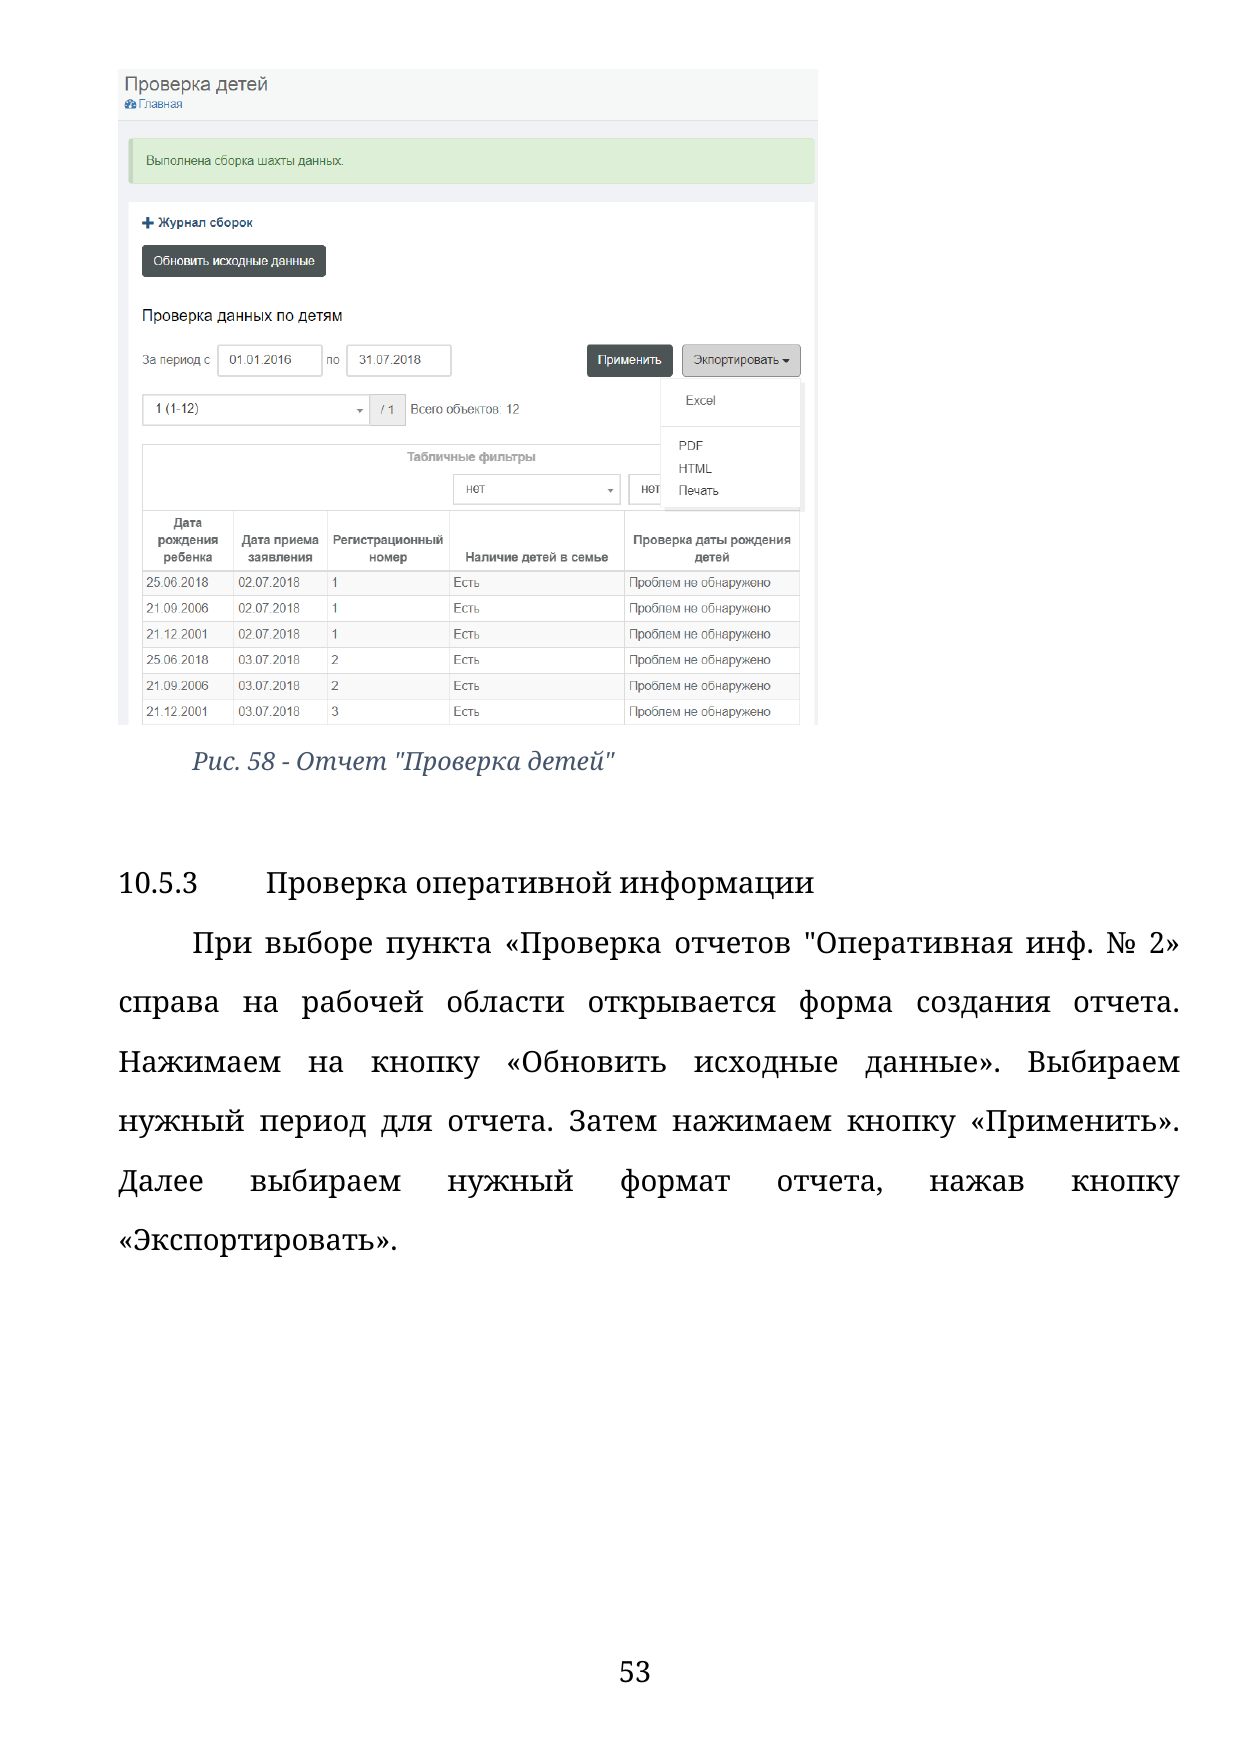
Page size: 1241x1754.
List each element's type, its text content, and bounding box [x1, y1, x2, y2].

subtitle Проверка оперативной информации [118, 862, 1181, 902]
text При выборе пункта «Проверка отчетов "Оперативная инф. № 2» справа на рабочей области открывается форма создания отчета. Нажимаем на кнопку «Обновить исходные данные». Выбираем нужный период для отчета. Затем нажимаем кнопку «Применить». Далее выбираем нужный формат отчета, нажав кнопку «Экспортировать». [118, 922, 1181, 1259]
picture [118, 69, 818, 725]
text Рис. 58 - Отчет "Проверка детей" [118, 744, 1181, 778]
